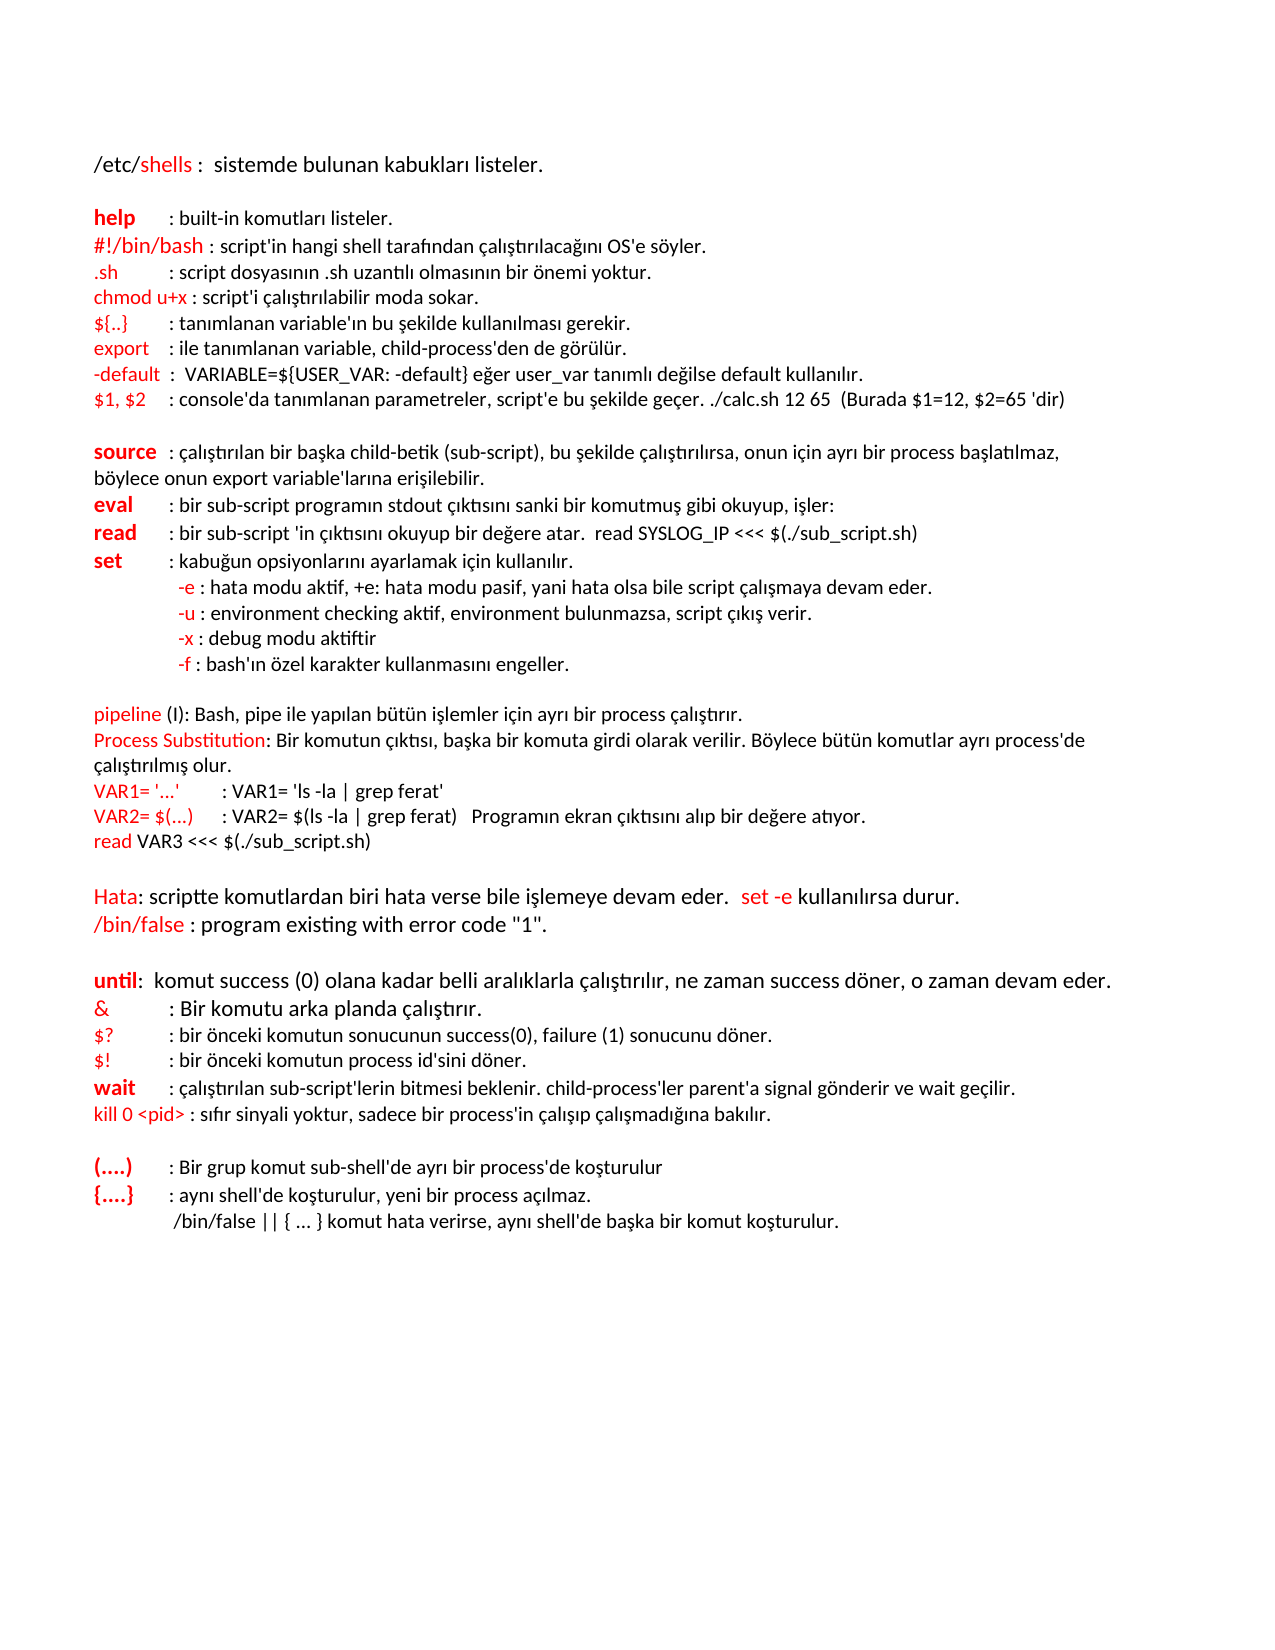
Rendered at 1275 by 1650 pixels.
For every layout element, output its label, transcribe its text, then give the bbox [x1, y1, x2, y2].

text ${..} : tanımlanan variable'ın bu şekilde kullanılması gerekir. [94, 310, 1125, 335]
text -default : VARIABLE=${USER_VAR: -default} eğer user_var tanımlı değilse default kullanılır. [94, 361, 1125, 386]
text #!/bin/bash : script'in hangi shell tarafından çalıştırılacağını OS'e söyler. [94, 231, 1125, 259]
text -x : debug modu aktiftir [94, 625, 1125, 651]
text pipeline (I): Bash, pipe ile yapılan bütün işlemler için ayrı bir process çalıştırır. [94, 702, 1125, 727]
text set : kabuğun opsiyonlarını ayarlamak için kullanılır. [94, 546, 1125, 574]
text read VAR3 <<< $(./sub_script.sh) [94, 829, 1125, 854]
text (....) : Bir grup komut sub-shell'de ayrı bir process'de koşturulur [94, 1152, 1125, 1180]
text until: komut success (0) olana kadar belli aralıklarla çalıştırılır, ne zaman success döner, o zaman devam eder. [94, 966, 1125, 994]
text VAR1= '...' : VAR1= 'ls -la | grep ferat' [94, 778, 1125, 803]
text -u : environment checking aktif, environment bulunmazsa, script çıkış verir. [94, 600, 1125, 625]
text -f : bash'ın özel karakter kullanmasını engeller. [94, 651, 1125, 676]
text VAR2= $(...) : VAR2= $(ls -la | grep ferat) Programın ekran çıktısını alıp bir değere atıyor. [94, 803, 1125, 829]
text $! : bir önceki komutun process id'sini döner. [94, 1048, 1125, 1073]
text $1, $2 : console'da tanımlanan parametreler, script'e bu şekilde geçer. ./calc.sh 12 65 (Burada $1=12, $2=65 'dir) [94, 386, 1125, 412]
text /bin/false || { ... } komut hata verirse, aynı shell'de başka bir komut koşturulur. [94, 1208, 1125, 1233]
text /bin/false : program existing with error code "1". [94, 910, 1125, 938]
text chmod u+x : script'i çalıştırılabilir moda sokar. [94, 284, 1125, 310]
text kill 0 <pid> : sıfır sinyali yoktur, sadece bir process'in çalışıp çalışmadığına bakılır. [94, 1101, 1125, 1126]
text -e : hata modu aktif, +e: hata modu pasif, yani hata olsa bile script çalışmaya devam eder. [94, 574, 1125, 600]
text Hata: scriptte komutlardan biri hata verse bile işlemeye devam eder. set -e kullanılırsa durur. [94, 882, 1125, 910]
text .sh : script dosyasının .sh uzantılı olmasının bir önemi yoktur. [94, 259, 1125, 284]
text wait : çalıştırılan sub-script'lerin bitmesi beklenir. child-process'ler parent'a signal gönderir ve wait geçilir. [94, 1073, 1125, 1101]
text Process Substitution: Bir komutun çıktısı, başka bir komuta girdi olarak verilir. Böylece bütün komutlar ayrı process'de çalıştırılmış olur. [94, 727, 1125, 778]
text source : çalıştırılan bir başka child-betik (sub-script), bu şekilde çalıştırılırsa, onun için ayrı bir process başlatılmaz, böylece onun export variable'larına erişilebilir. [94, 437, 1125, 490]
text read : bir sub-script 'in çıktısını okuyup bir değere atar. read SYSLOG_IP <<< $(./sub_script.sh) [94, 518, 1125, 546]
text help : built-in komutları listeler. [94, 203, 1125, 231]
text eval : bir sub-script programın stdout çıktısını sanki bir komutmuş gibi okuyup, işler: [94, 490, 1125, 518]
text /etc/shells : sistemde bulunan kabukları listeler. [94, 150, 1125, 178]
text $? : bir önceki komutun sonucunun success(0), failure (1) sonucunu döner. [94, 1022, 1125, 1048]
text {....} : aynı shell'de koşturulur, yeni bir process açılmaz. [94, 1180, 1125, 1208]
text & : Bir komutu arka planda çalıştırır. [94, 994, 1125, 1022]
text export : ile tanımlanan variable, child-process'den de görülür. [94, 335, 1125, 361]
